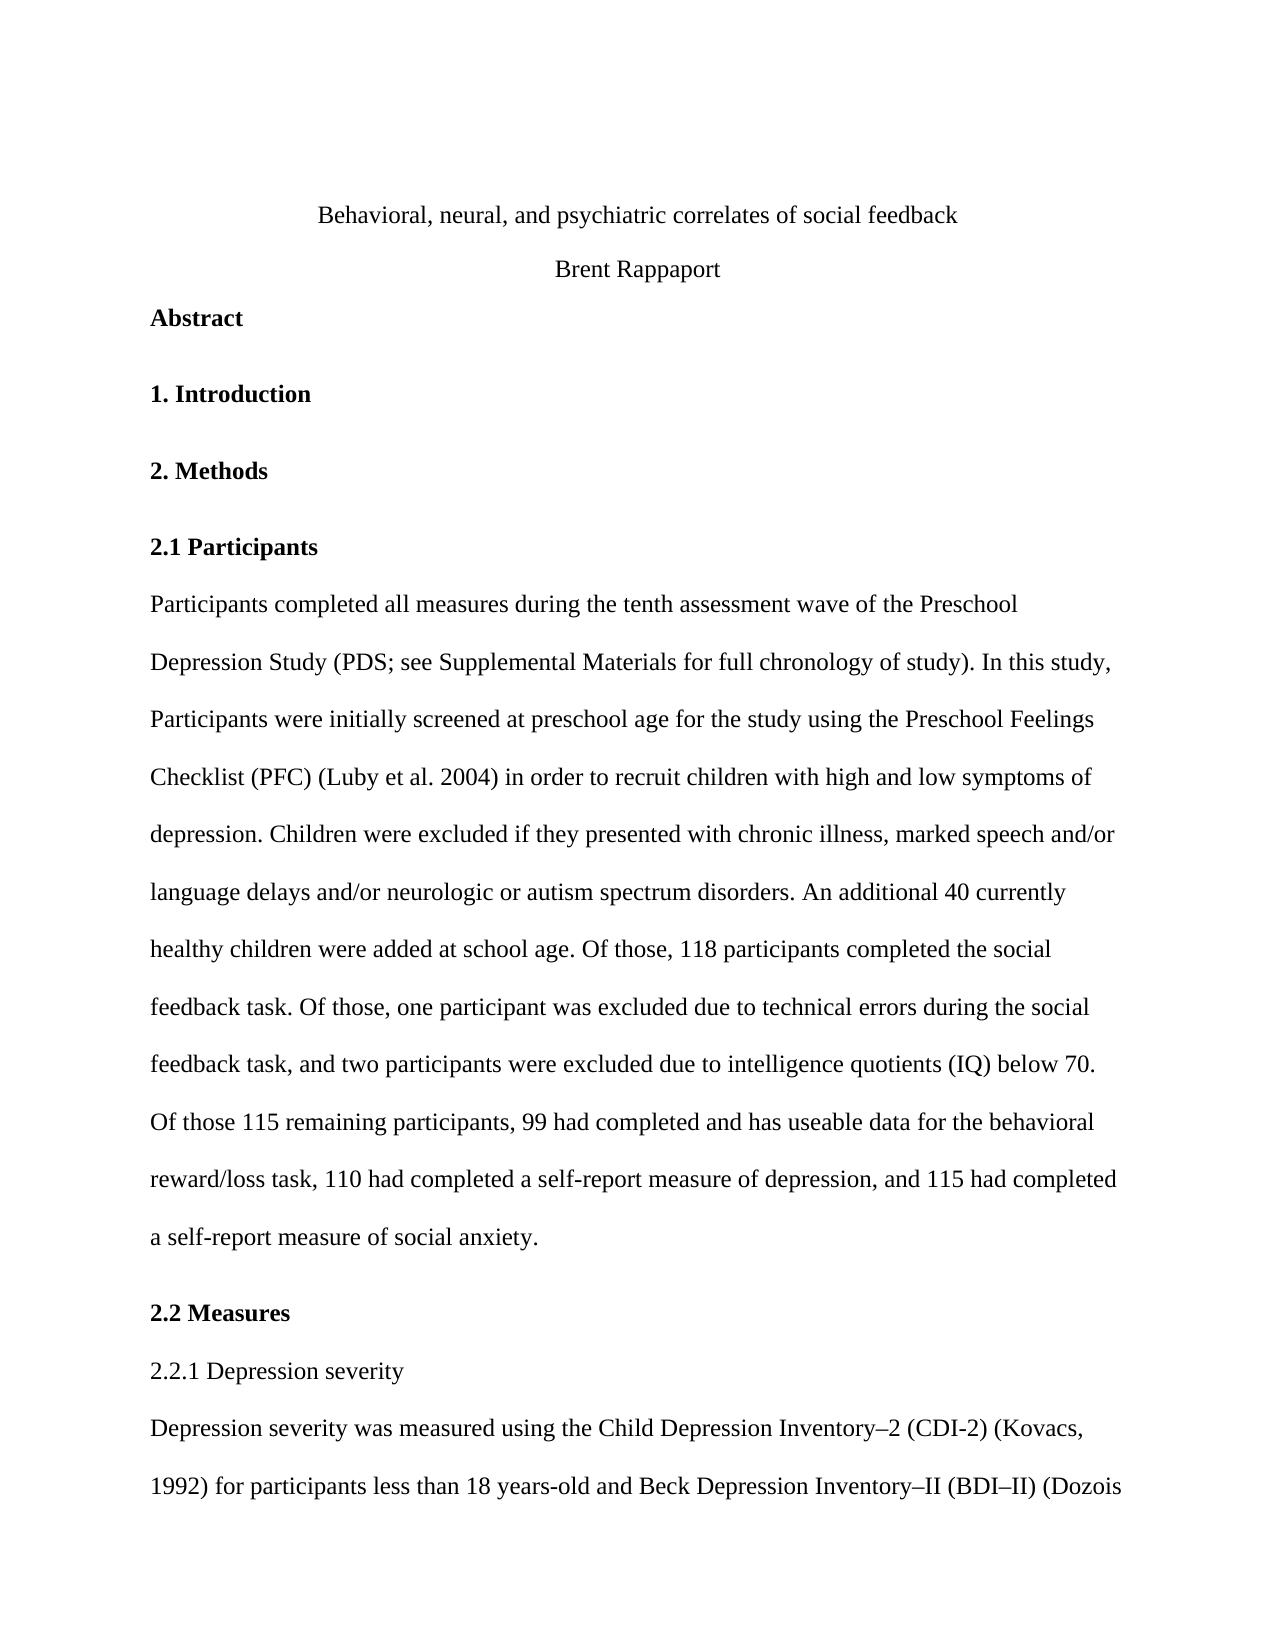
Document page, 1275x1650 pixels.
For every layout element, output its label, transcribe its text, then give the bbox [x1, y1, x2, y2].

text Brent Rappaport [150, 254, 1125, 282]
text 2.1 Participants Participants completed all measures during the tenth assessment wave of the Preschool Depression Study (PDS; see Supplemental Materials for full chronology of study). In this study, Participants were initially screened at preschool age for the study using the Preschool Feelings Checklist (PFC) (Luby et al. 2004) in order to recruit children with high and low symptoms of depression. Children were excluded if they presented with chronic illness, marked speech and/or language delays and/or neurologic or autism spectrum disorders. An additional 40 currently healthy children were added at school age. Of those, 118 participants completed the social feedback task. Of those, one participant was excluded due to technical errors during the social feedback task, and two participants were excluded due to intelligence quotients (IQ) below 70. Of those 115 remaining participants, 99 had completed and has useable data for the behavioral reward/loss task, 110 had completed a self-report measure of depression, and 115 had completed a self-report measure of social anxiety. [150, 532, 1125, 1251]
title Behavioral, neural, and psychiatric correlates of social feedback [150, 200, 1125, 229]
text Abstract [150, 303, 1125, 332]
text 1. Introduction [150, 379, 1125, 408]
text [150, 1298, 1125, 1499]
text 2. Methods [150, 456, 1125, 484]
